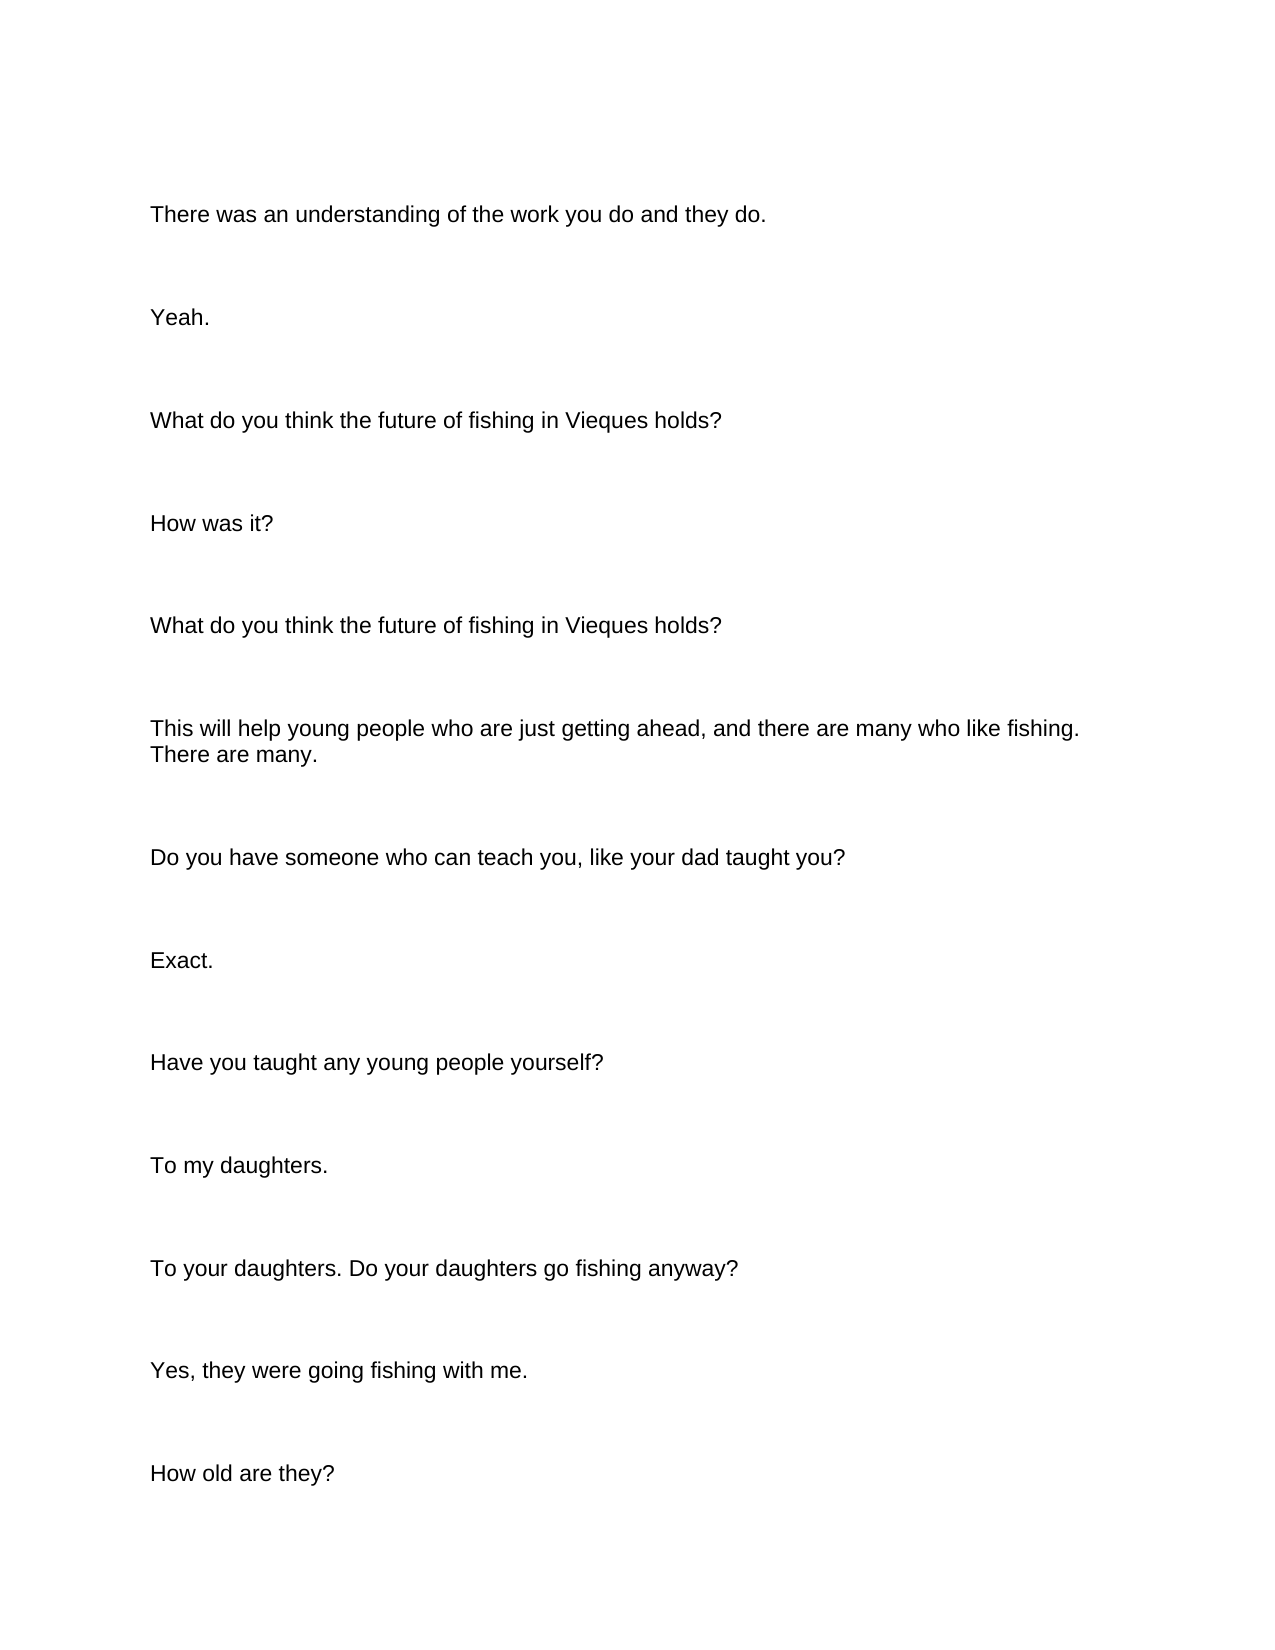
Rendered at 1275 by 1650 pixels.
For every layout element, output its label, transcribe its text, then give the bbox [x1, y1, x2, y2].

text Yeah. [150, 304, 1125, 330]
text What do you think the future of fishing in Vieques holds? [150, 407, 1125, 433]
text There was an understanding of the work you do and they do. [150, 201, 1125, 228]
text Have you taught any young people yourself? [150, 1049, 1125, 1076]
text This will help young people who are just getting ahead, and there are many who like fishing. There are many. [150, 715, 1125, 768]
text How old are they? [150, 1460, 1125, 1487]
text How was it? [150, 509, 1125, 536]
text To my daughters. [150, 1152, 1125, 1178]
text To your daughters. Do your daughters go fishing anyway? [150, 1255, 1125, 1281]
text Yes, they were going fishing with me. [150, 1357, 1125, 1384]
text Do you have someone who can teach you, like your dad taught you? [150, 844, 1125, 870]
text What do you think the future of fishing in Vieques holds? [150, 612, 1125, 638]
text Exact. [150, 947, 1125, 973]
